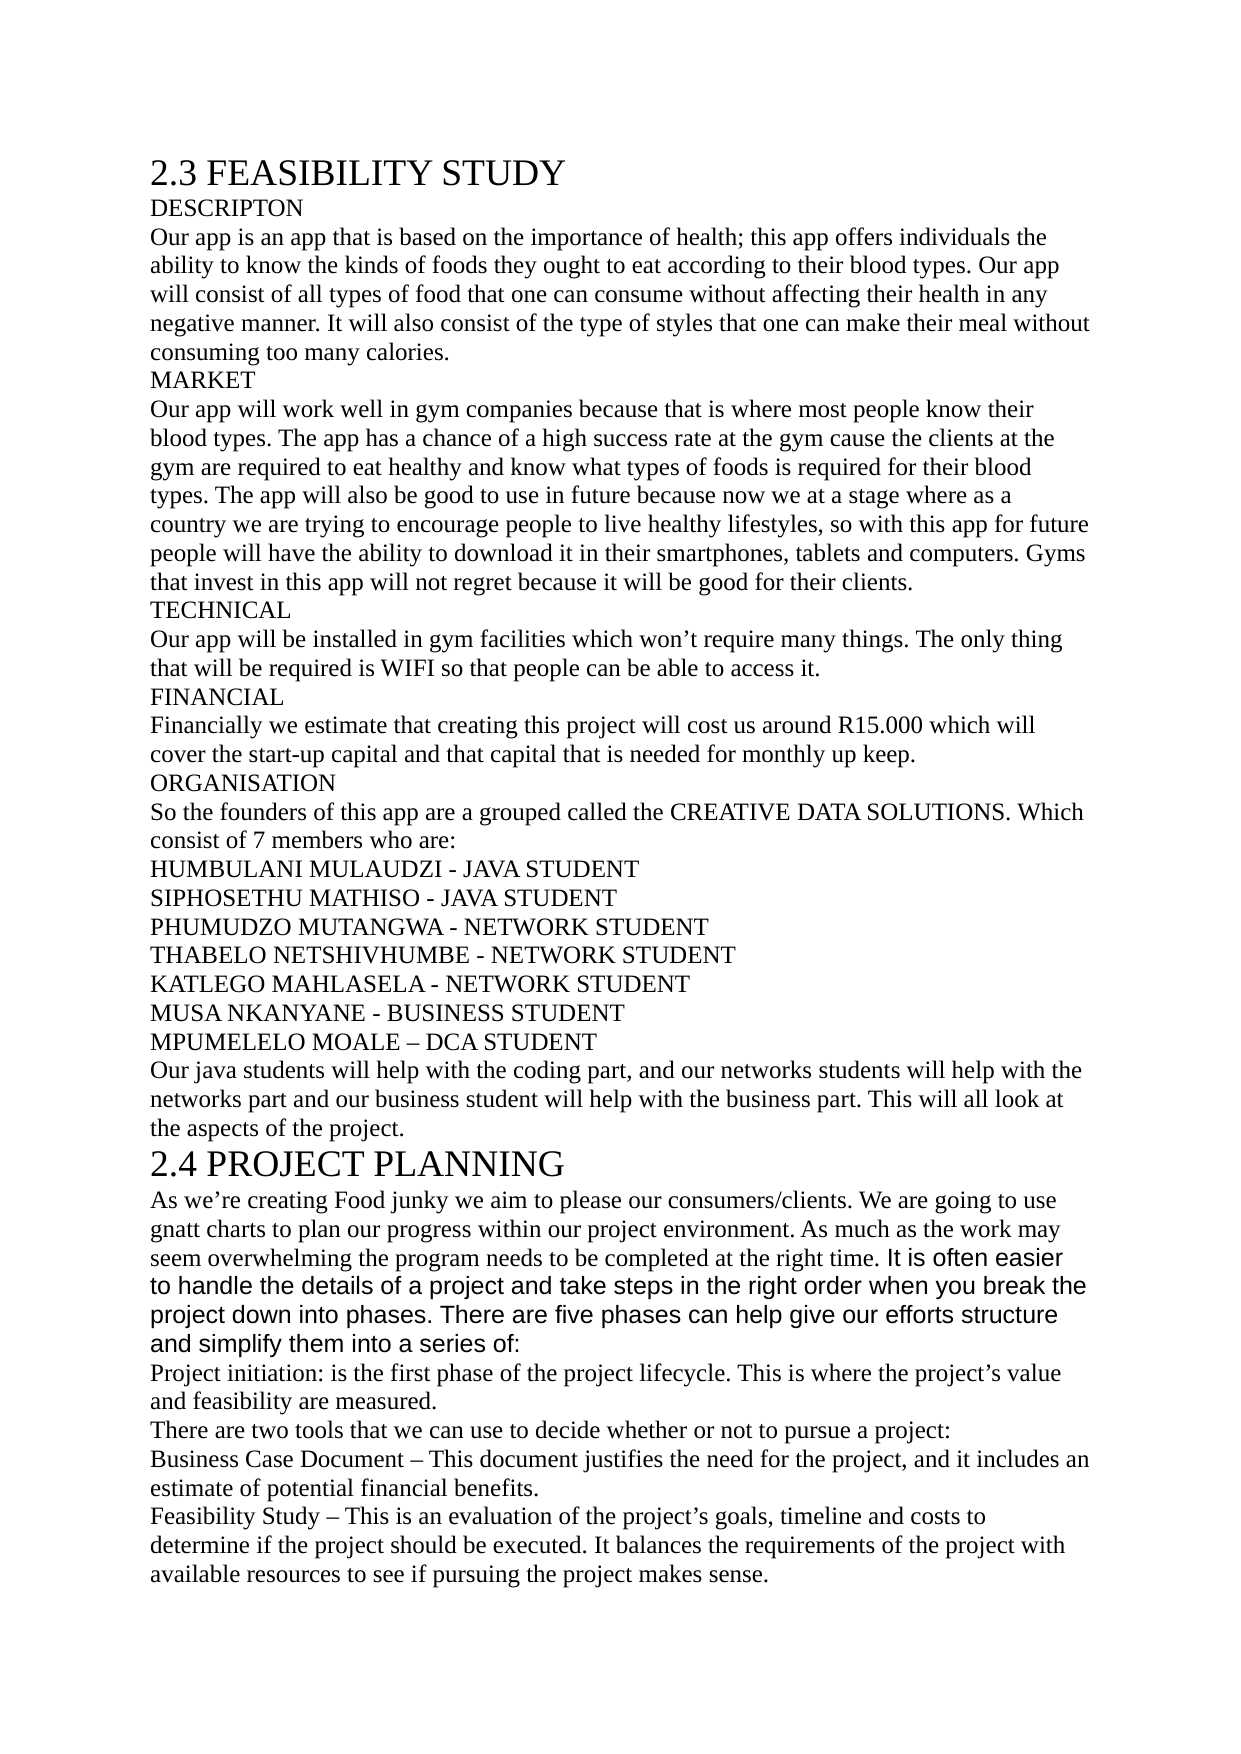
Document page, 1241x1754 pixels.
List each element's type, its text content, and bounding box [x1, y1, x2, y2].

text There are two tools that we can use to decide whether or not to pursue a project: [150, 1415, 1090, 1444]
text THABELO NETSHIVHUMBE - NETWORK STUDENT [150, 941, 1090, 969]
text Feasibility Study – This is an evaluation of the project’s goals, timeline and costs to determine if the project should be executed. It balances the requirements of the project with available resources to see if pursuing the project makes sense. [150, 1501, 1090, 1588]
text SIPHOSETHU MATHISO - JAVA STUDENT [150, 883, 1090, 912]
text MUSA NKANYANE - BUSINESS STUDENT [150, 998, 1090, 1027]
text Our java students will help with the coding part, and our networks students will help with the networks part and our business student will help with the business part. This will all look at the aspects of the project. [150, 1056, 1090, 1142]
text KATLEGO MAHLASELA - NETWORK STUDENT [150, 969, 1090, 998]
text Our app is an app that is based on the importance of health; this app offers individuals the ability to know the kinds of foods they ought to eat according to their blood types. Our app will consist of all types of food that one can consume without affecting their health in any negative manner. It will also consist of the type of styles that one can make their meal without consuming too many calories. [150, 222, 1090, 366]
text As we’re creating Food junky we aim to please our consumers/clients. We are going to use gnatt charts to plan our progress within our project environment. As much as the work may seem overwhelming the program needs to be completed at the right time. It is often easier to handle the details of a project and take steps in the right order when you break the project down into phases. There are five phases can help give our efforts structure and simplify them into a series of: [150, 1185, 1090, 1358]
text Our app will be installed in gym facilities which won’t require many things. The only thing that will be required is WIFI so that people can be able to access it. [150, 624, 1090, 682]
text Business Case Document – This document justifies the need for the project, and it includes an estimate of potential financial benefits. [150, 1444, 1090, 1501]
text TECHNICAL [150, 596, 1090, 624]
text 2.4 PROJECT PLANNING [150, 1142, 1090, 1185]
text 2.3 FEASIBILITY STUDY [150, 150, 1090, 193]
text Project initiation: is the first phase of the project lifecycle. This is where the project’s value and feasibility are measured. [150, 1358, 1090, 1415]
text ORGANISATION [150, 768, 1090, 797]
text MPUMELELO MOALE – DCA STUDENT [150, 1027, 1090, 1056]
text Our app will work well in gym companies because that is where most people know their blood types. The app has a chance of a high success rate at the gym cause the clients at the gym are required to eat healthy and know what types of foods is required for their blood types. The app will also be good to use in future because now we at a stage where as a country we are trying to encourage people to live healthy lifestyles, so with this app for future people will have the ability to download it in their smartphones, tablets and computers. Gyms that invest in this app will not regret because it will be good for their clients. [150, 394, 1090, 596]
text So the founders of this app are a grouped called the CREATIVE DATA SOLUTIONS. Which consist of 7 members who are: [150, 797, 1090, 854]
text HUMBULANI MULAUDZI - JAVA STUDENT [150, 854, 1090, 883]
text PHUMUDZO MUTANGWA - NETWORK STUDENT [150, 912, 1090, 941]
text DESCRIPTON [150, 193, 1090, 222]
text Financially we estimate that creating this project will cost us around R15.000 which will cover the start-up capital and that capital that is needed for monthly up keep. [150, 711, 1090, 768]
text FINANCIAL [150, 682, 1090, 711]
text MARKET [150, 366, 1090, 394]
